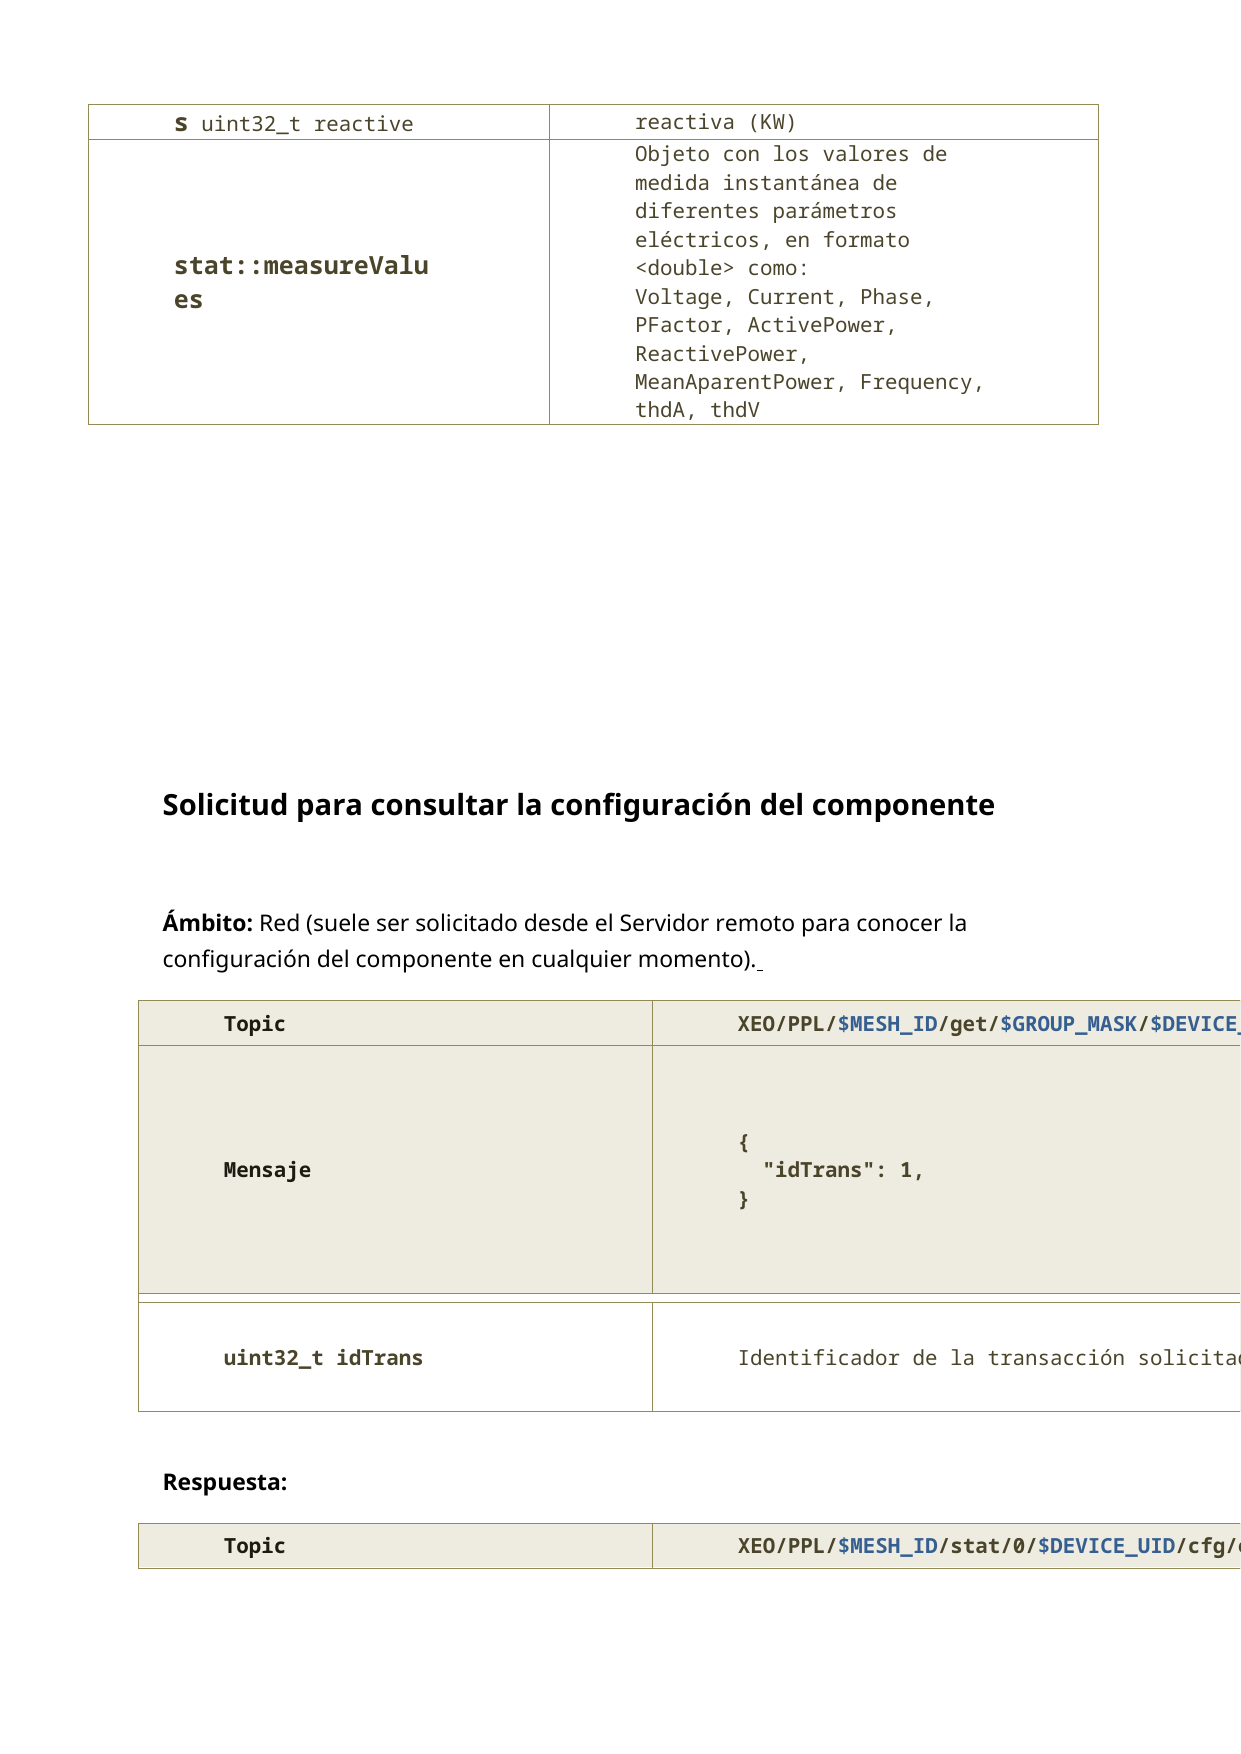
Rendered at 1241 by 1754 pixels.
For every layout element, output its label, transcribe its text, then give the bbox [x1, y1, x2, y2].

table_header XEO/PPL/$MESH_ID/get/$GROUP_MASK/$DEVICE_UID/cfg/energy [653, 1001, 1240, 1045]
text Solicitud para consultar la configuración del componente [162, 784, 1041, 824]
table_cell { "idTrans": 1, } [653, 1046, 1240, 1293]
table_cell Mensaje [139, 1046, 652, 1293]
table_header Topic [139, 1524, 652, 1567]
text Ámbito: Red (suele ser solicitado desde el Servidor remoto para conocer la configuración del componente en cualquier momento). [162, 907, 1041, 974]
table_cell Objeto con los valores de medida instantánea de diferentes parámetros eléctricos, en formato <double> como: Voltage, Current, Phase, PFactor, ActivePower, ReactivePower, MeanAparentPower, Frequency, thdA, thdV [550, 140, 1098, 424]
table_cell stat::measureValues [89, 140, 549, 424]
table_cell Valores de la energía reactiva (KW) [550, 105, 1098, 138]
table_cell uint32_t idTrans [139, 1303, 652, 1411]
table_cell Identificador de la transacción solicitada. La respuesta deberá contener el mismo identificador. [653, 1303, 1240, 1411]
text Respuesta: [162, 1466, 1041, 1497]
table_header Topic [139, 1001, 652, 1045]
table_header XEO/PPL/$MESH_ID/stat/0/$DEVICE_UID/cfg/energy [653, 1524, 1240, 1567]
table_cell [139, 1294, 1240, 1302]
table_cell stat::energyValues uint32_t reactive [89, 105, 549, 138]
